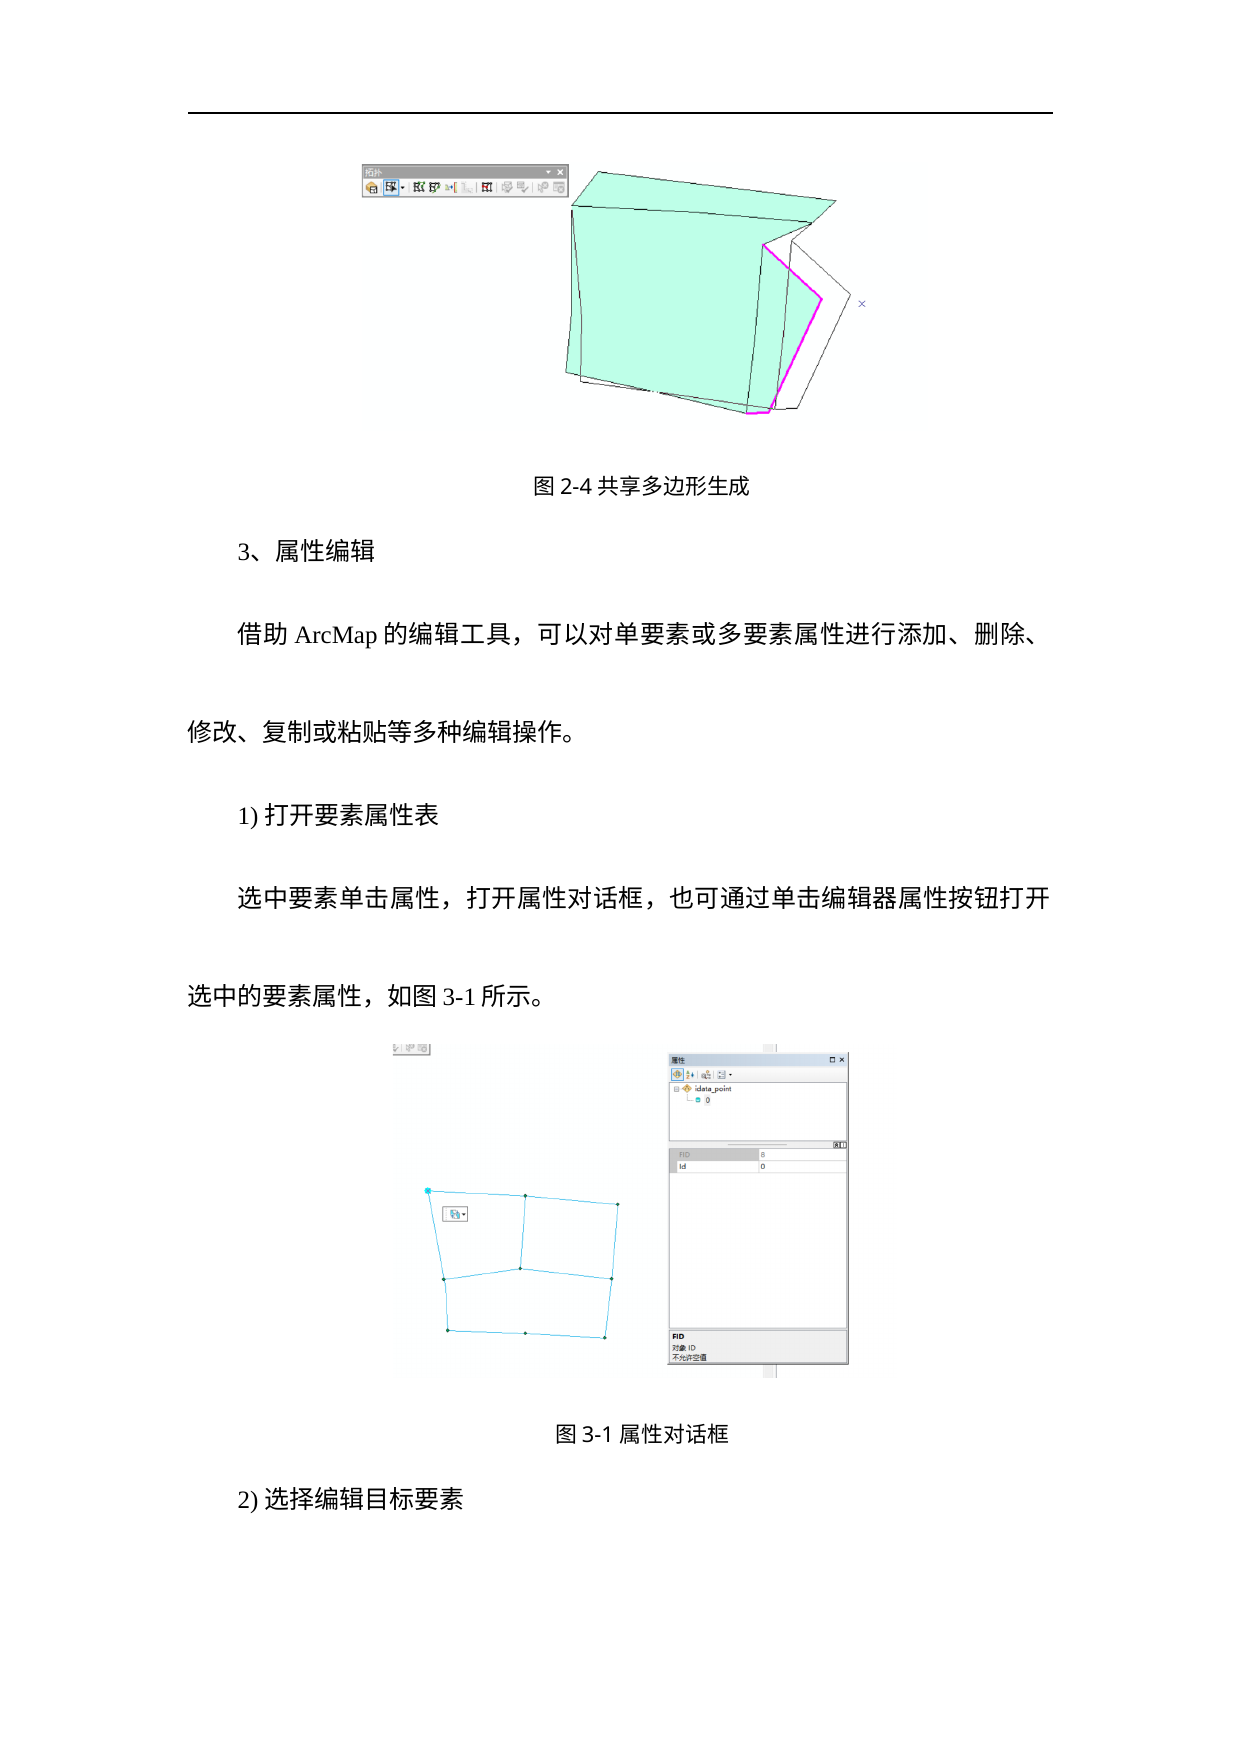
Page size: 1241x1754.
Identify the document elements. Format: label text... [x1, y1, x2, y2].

text 借助ArcMap的编辑工具，可以对单要素或多要素属性进行添加、删除、修改、复制或粘贴等多种编辑操作。 [187, 600, 1053, 763]
text 3、属性编辑 [187, 517, 1053, 582]
picture [392, 1044, 898, 1378]
text 图2-4 共享多边形生成 [187, 469, 1053, 501]
text 1) 打开要素属性表 [187, 781, 1053, 846]
text 选中要素单击属性，打开属性对话框，也可通过单击编辑器属性按钮打开选中的要素属性，如图3-1所示。 [187, 864, 1053, 1027]
text 图3-1 属性对话框 [187, 1417, 1053, 1449]
picture [361, 162, 929, 431]
text 2) 选择编辑目标要素 [187, 1465, 1053, 1530]
